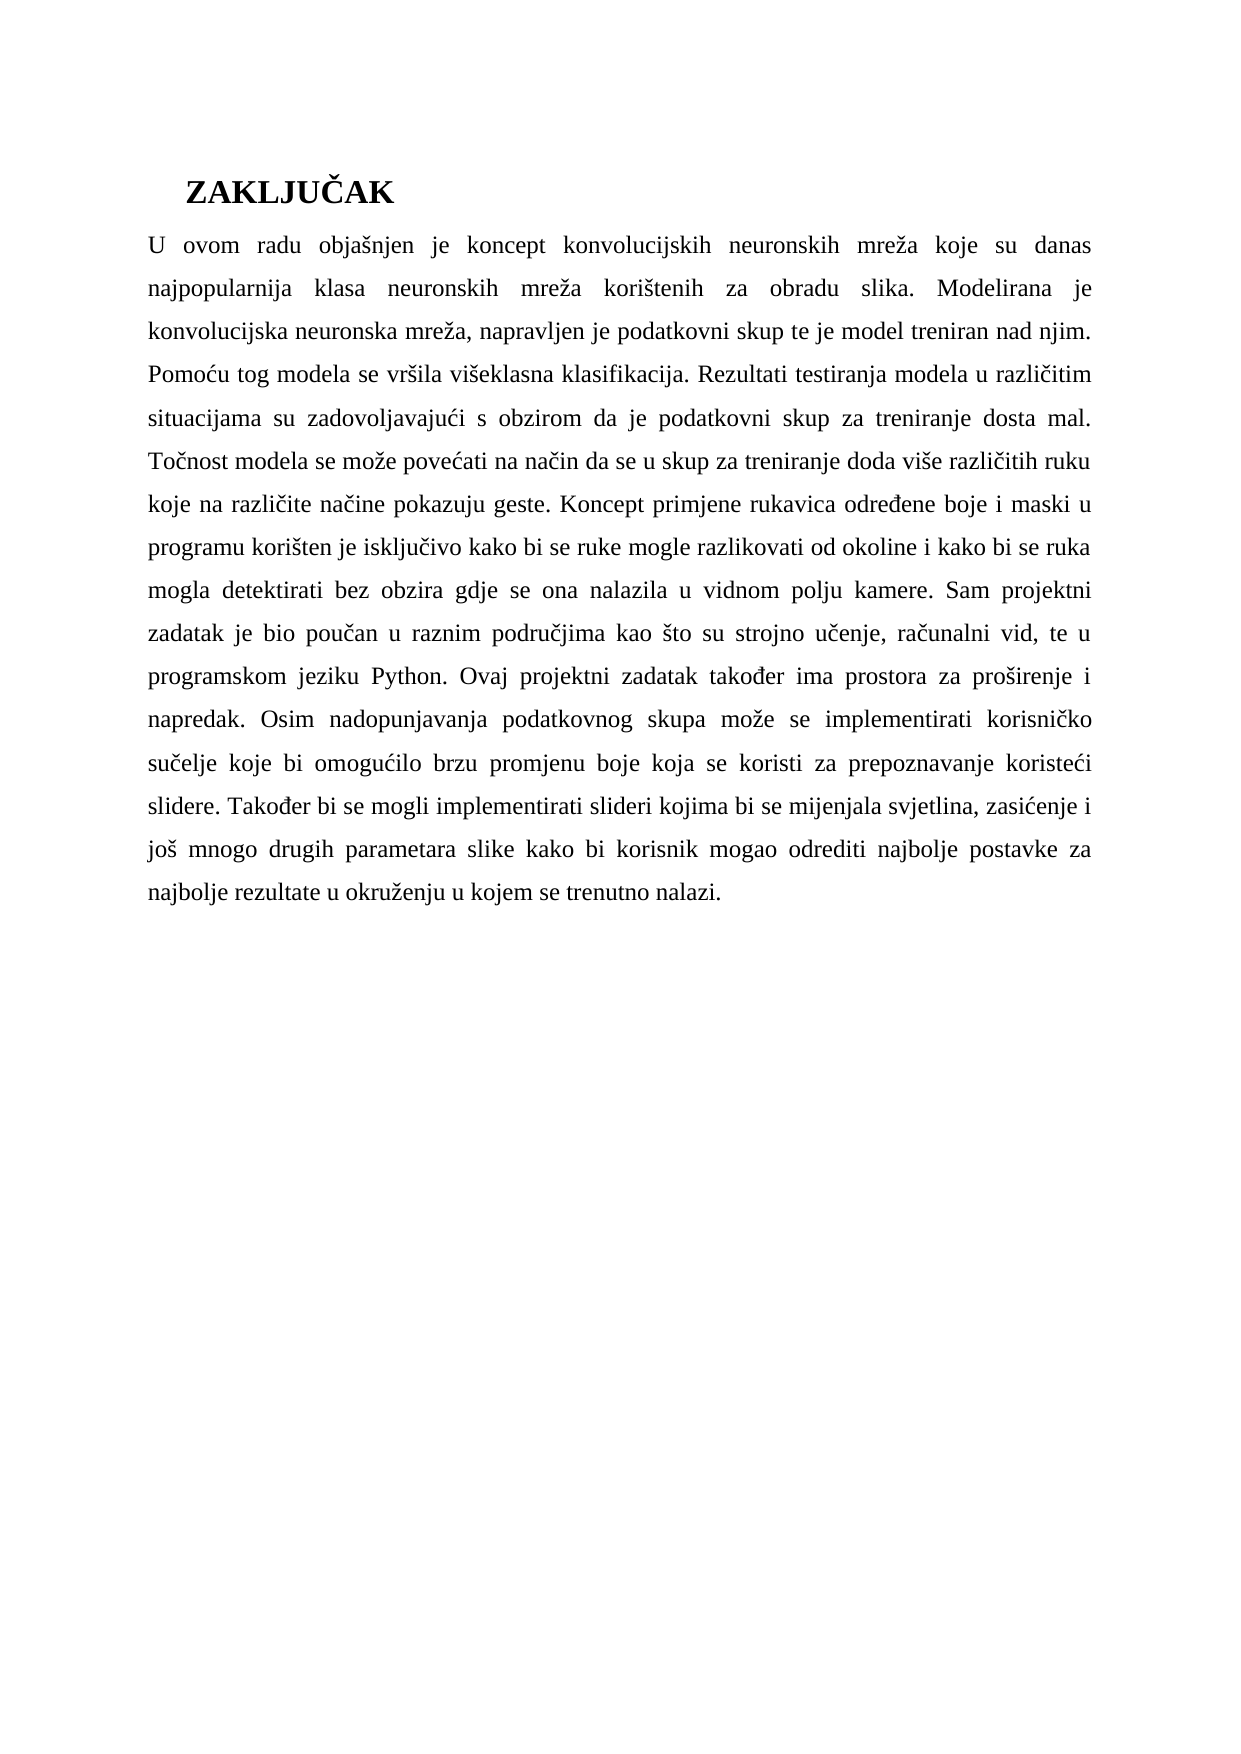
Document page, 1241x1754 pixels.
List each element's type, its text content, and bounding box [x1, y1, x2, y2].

text U ovom radu objašnjen je koncept konvolucijskih neuronskih mreža koje su danas najpopularnija klasa neuronskih mreža korištenih za obradu slika. Modelirana je konvolucijska neuronska mreža, napravljen je podatkovni skup te je model treniran nad njim. Pomoću tog modela se vršila višeklasna klasifikacija. Rezultati testiranja modela u različitim situacijama su zadovoljavajući s obzirom da je podatkovni skup za treniranje dosta mal. Točnost modela se može povećati na način da se u skup za treniranje doda više različitih ruku koje na različite načine pokazuju geste. Koncept primjene rukavica određene boje i maski u programu korišten je isključivo kako bi se ruke mogle razlikovati od okoline i kako bi se ruka mogla detektirati bez obzira gdje se ona nalazila u vidnom polju kamere. Sam projektni zadatak je bio poučan u raznim područjima kao što su strojno učenje, računalni vid, te u programskom jeziku Python. Ovaj projektni zadatak također ima prostora za proširenje i napredak. Osim nadopunjavanja podatkovnog skupa može se implementirati korisničko sučelje koje bi omogućilo brzu promjenu boje koja se koristi za prepoznavanje koristeći slidere. Također bi se mogli implementirati slideri kojima bi se mijenjala svjetlina, zasićenje i još mnogo drugih parametara slike kako bi korisnik mogao odrediti najbolje postavke za najbolje rezultate u okruženju u kojem se trenutno nalazi. [148, 230, 1093, 906]
subtitle ZAKLJUČAK [185, 173, 1093, 211]
